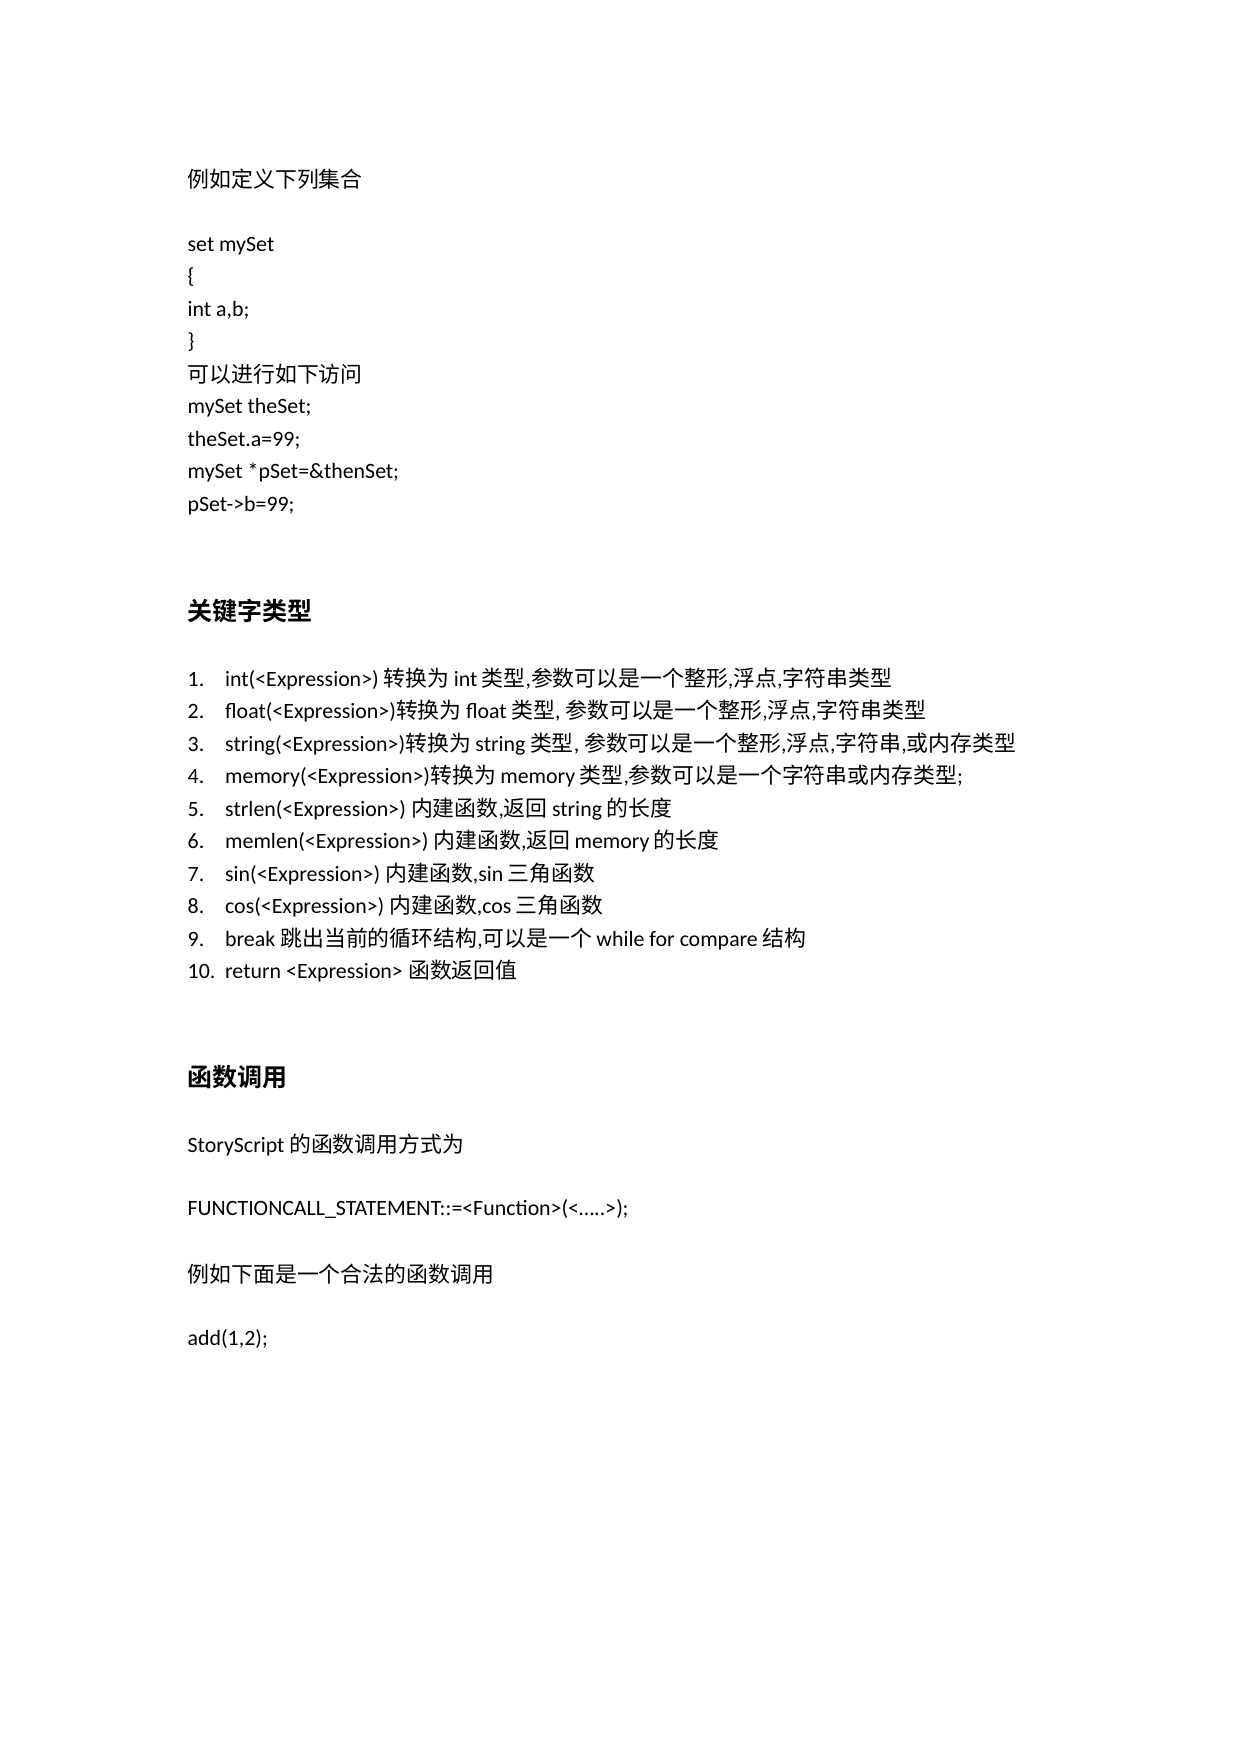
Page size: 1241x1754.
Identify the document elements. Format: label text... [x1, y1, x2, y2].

list int(<Expression>) 转换为int类型,参数可以是一个整形,浮点,字符串类型 [187, 661, 1053, 693]
text set mySet [187, 227, 1053, 259]
list cos(<Expression>) 内建函数,cos三角函数 [187, 888, 1053, 921]
text theSet.a=99; [187, 422, 1053, 454]
text add(1,2); [187, 1322, 1053, 1354]
text FUNCTIONCALL_STATEMENT::=<Function>(<…..>); [187, 1192, 1053, 1224]
list return <Expression> 函数返回值 [187, 953, 1053, 986]
list break 跳出当前的循环结构,可以是一个while for compare结构 [187, 921, 1053, 953]
list memlen(<Expression>) 内建函数,返回memory的长度 [187, 823, 1053, 856]
text 例如下面是一个合法的函数调用 [187, 1257, 1053, 1289]
list float(<Expression>)转换为float类型, 参数可以是一个整形,浮点,字符串类型 [187, 693, 1053, 726]
list string(<Expression>)转换为string类型, 参数可以是一个整形,浮点,字符串,或内存类型 [187, 726, 1053, 758]
text } [187, 324, 1053, 357]
text StoryScript的函数调用方式为 [187, 1127, 1053, 1159]
subtitle 函数调用 [187, 1043, 1053, 1108]
subtitle 关键字类型 [187, 577, 1053, 642]
text 例如定义下列集合 [187, 162, 1053, 194]
text mySet theSet; [187, 389, 1053, 422]
list strlen(<Expression>) 内建函数,返回string的长度 [187, 791, 1053, 823]
text int a,b; [187, 292, 1053, 324]
text mySet *pSet=&thenSet; [187, 454, 1053, 487]
text pSet->b=99; [187, 487, 1053, 519]
text { [187, 259, 1053, 292]
list sin(<Expression>) 内建函数,sin三角函数 [187, 856, 1053, 888]
list memory(<Expression>)转换为memory类型,参数可以是一个字符串或内存类型; [187, 758, 1053, 791]
text 可以进行如下访问 [187, 357, 1053, 389]
